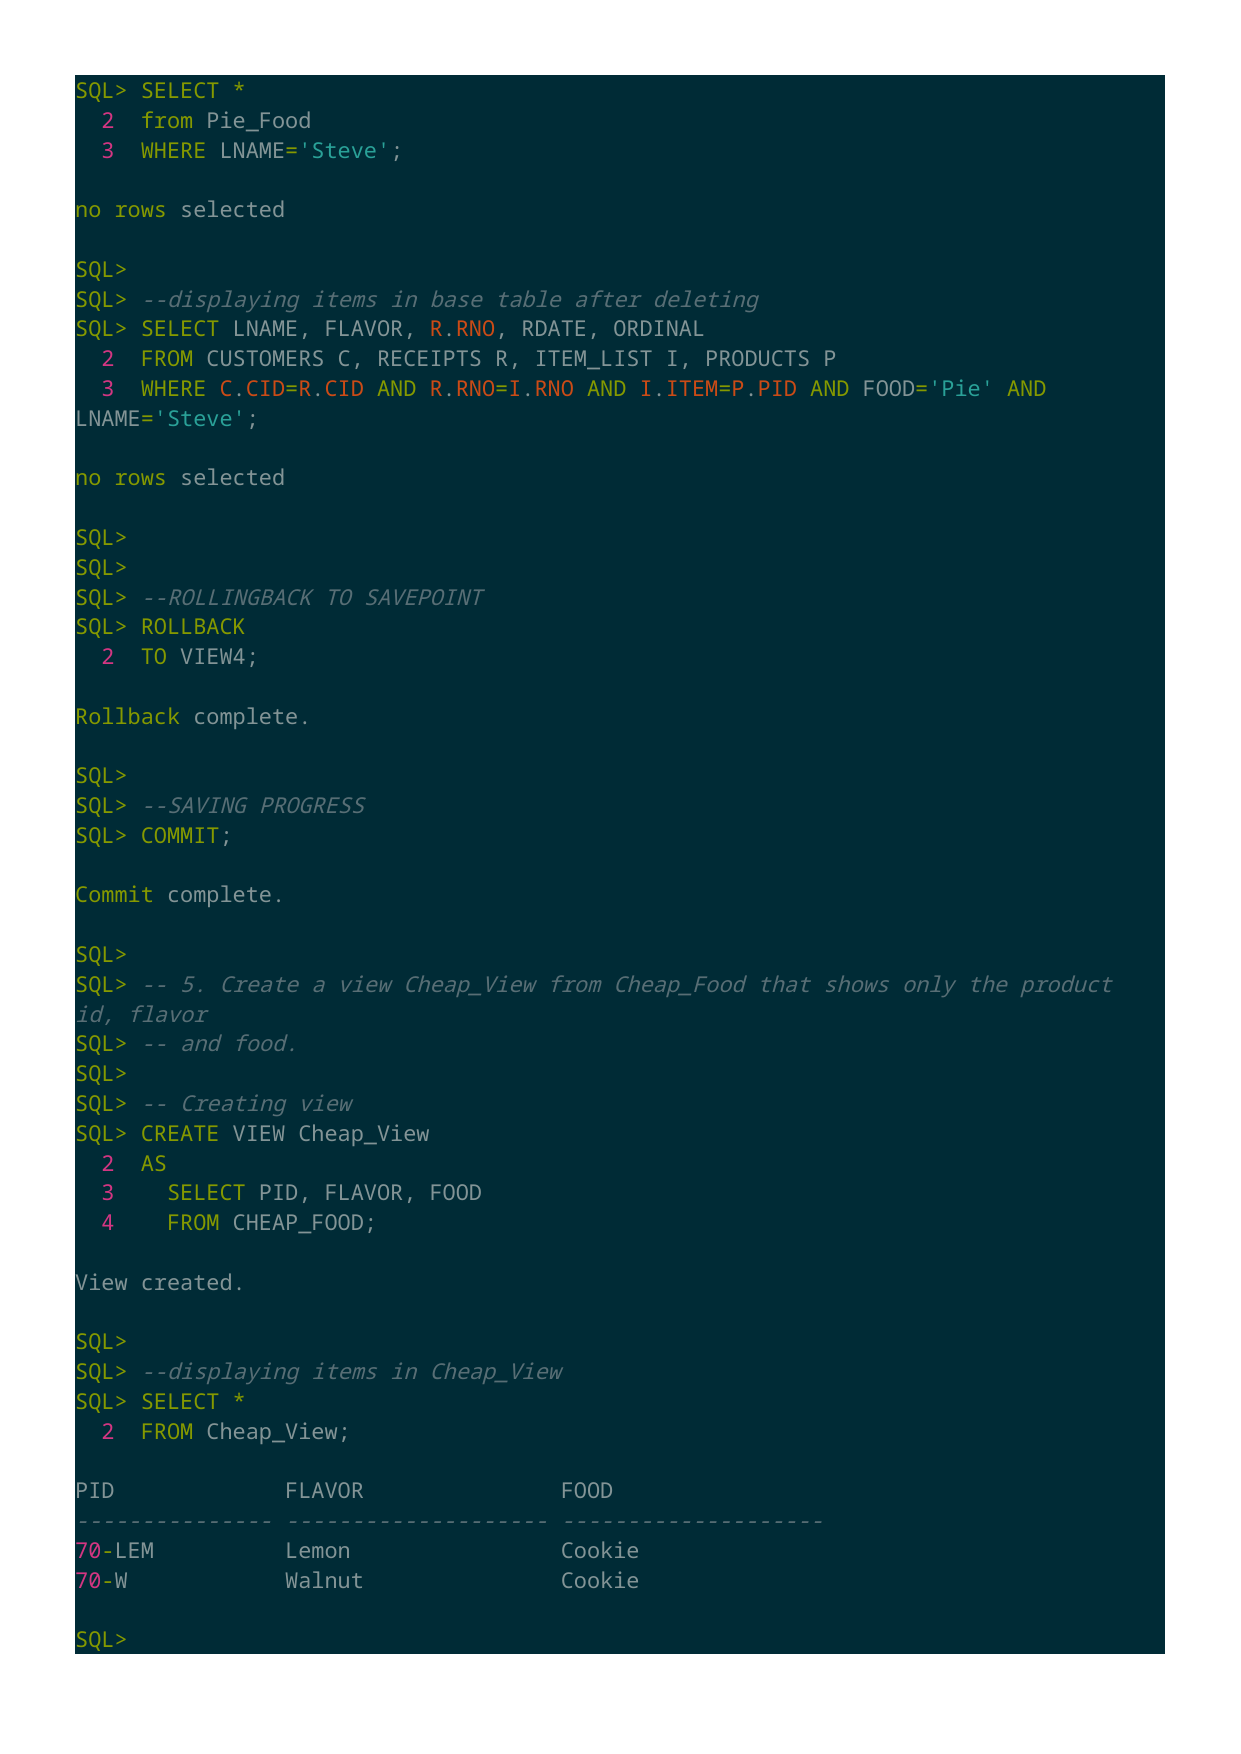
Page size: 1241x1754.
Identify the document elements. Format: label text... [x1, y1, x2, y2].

text 2 FROM Cheap_View; [75, 1416, 1165, 1445]
text SQL> -- Creating view [75, 1088, 1165, 1118]
text 2 TO VIEW4; [75, 641, 1165, 671]
text View created. [75, 1267, 1165, 1296]
text no rows selected [75, 194, 1165, 224]
text Commit complete. [75, 879, 1165, 909]
text 70-W Walnut Cookie [75, 1564, 1165, 1594]
text SQL> CREATE VIEW Cheap_View [75, 1118, 1165, 1147]
text SQL> [75, 254, 1165, 283]
text 70-LEM Lemon Cookie [75, 1535, 1165, 1564]
text 2 AS [75, 1147, 1165, 1177]
text SQL> [75, 522, 1165, 552]
text SQL> -- and food. [75, 1028, 1165, 1058]
text SQL> [75, 939, 1165, 969]
text SQL> -- 5. Create a view Cheap_View from Cheap_Food that shows only the product id, flavor [75, 969, 1165, 1028]
text SQL> --ROLLINGBACK TO SAVEPOINT [75, 581, 1165, 611]
text 3 WHERE LNAME='Steve'; [75, 134, 1165, 164]
text SQL> SELECT * [75, 1386, 1165, 1416]
text SQL> --displaying items in base table after deleting [75, 283, 1165, 313]
text 4 FROM CHEAP_FOOD; [75, 1207, 1165, 1237]
text SQL> [75, 1058, 1165, 1088]
text SQL> ROLLBACK [75, 611, 1165, 641]
text Rollback complete. [75, 701, 1165, 730]
text SQL> [75, 552, 1165, 581]
text 3 WHERE C.CID=R.CID AND R.RNO=I.RNO AND I.ITEM=P.PID AND FOOD='Pie' AND LNAME='Steve'; [75, 373, 1165, 432]
text SQL> SELECT LNAME, FLAVOR, R.RNO, RDATE, ORDINAL [75, 313, 1165, 343]
text 3 SELECT PID, FLAVOR, FOOD [75, 1177, 1165, 1207]
text SQL> COMMIT; [75, 820, 1165, 849]
text SQL> --SAVING PROGRESS [75, 790, 1165, 820]
text 2 from Pie_Food [75, 105, 1165, 134]
text SQL> SELECT * [75, 75, 1165, 105]
text SQL> --displaying items in Cheap_View [75, 1356, 1165, 1386]
text SQL> [75, 1326, 1165, 1356]
text no rows selected [75, 462, 1165, 492]
text SQL> [75, 760, 1165, 790]
text 2 FROM CUSTOMERS C, RECEIPTS R, ITEM_LIST I, PRODUCTS P [75, 343, 1165, 373]
text PID FLAVOR FOOD [75, 1475, 1165, 1505]
text --------------- -------------------- -------------------- [75, 1505, 1165, 1535]
text SQL> [75, 1624, 1165, 1654]
